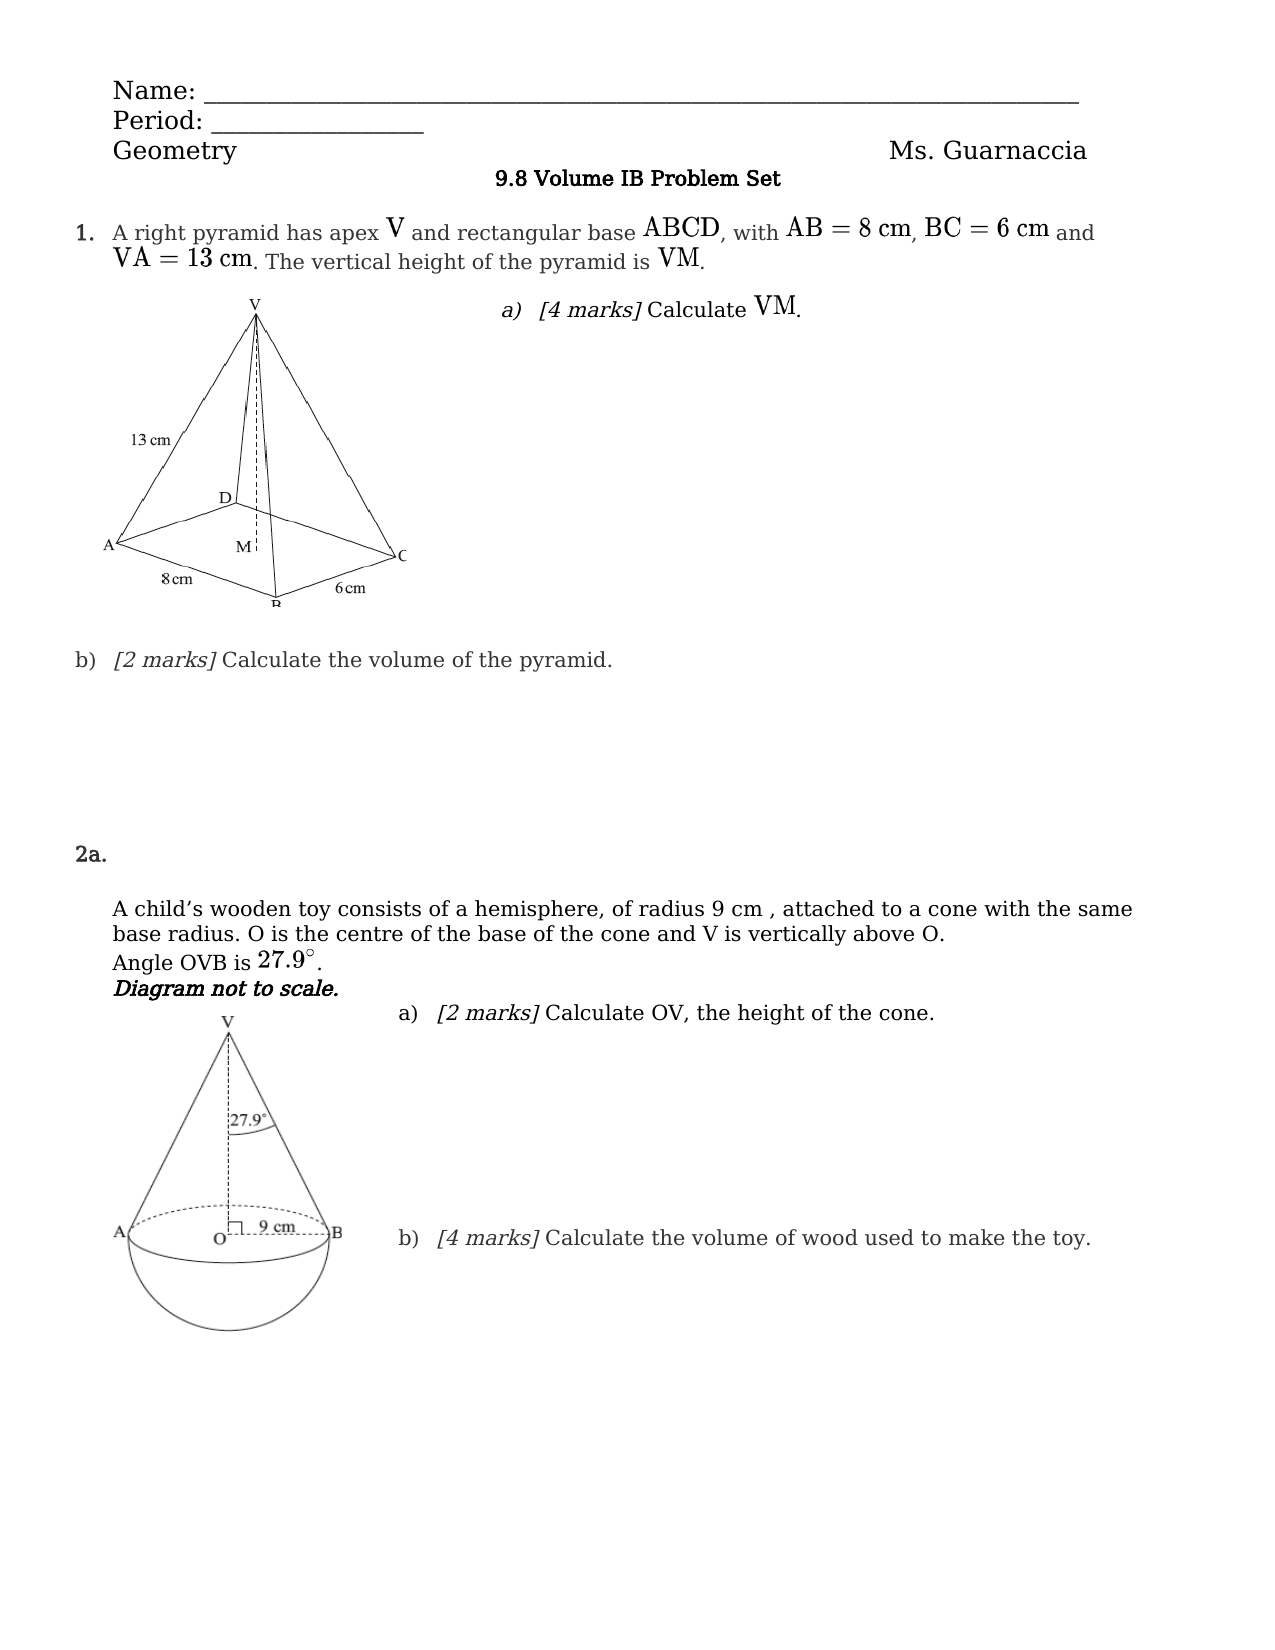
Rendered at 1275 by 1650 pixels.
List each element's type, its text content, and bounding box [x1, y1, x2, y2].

picture [385, 215, 405, 240]
picture [752, 292, 795, 318]
picture [112, 1014, 342, 1331]
picture [924, 215, 1049, 240]
picture [785, 215, 911, 240]
list [4 marks] Calculate the volume of wood used to make the toy. [342, 1225, 1162, 1250]
picture [657, 244, 699, 270]
picture [112, 244, 253, 270]
list [4 marks] Calculate . [187, 292, 1162, 322]
list A right pyramid has apex and rectangular base , with , and . The vertical height of the pyramid is . [75, 215, 1162, 274]
text b) [2 marks] Calculate the volume of the pyramid. [75, 647, 1162, 672]
picture [102, 297, 406, 606]
list [2 marks] Calculate OV, the height of the cone. [150, 1000, 1162, 1025]
text Diagram not to scale. [112, 975, 1162, 1000]
picture [642, 215, 720, 240]
text 2a. [75, 841, 1162, 866]
text 9.8 Volume IB Problem Set [112, 165, 1162, 190]
text Angle OVB is . [112, 946, 1162, 975]
text A child’s wooden toy consists of a hemisphere, of radius 9 cm , attached to a cone with the same base radius. O is the centre of the base of the cone and V is vertically above O. [112, 896, 1162, 946]
picture [257, 945, 317, 971]
